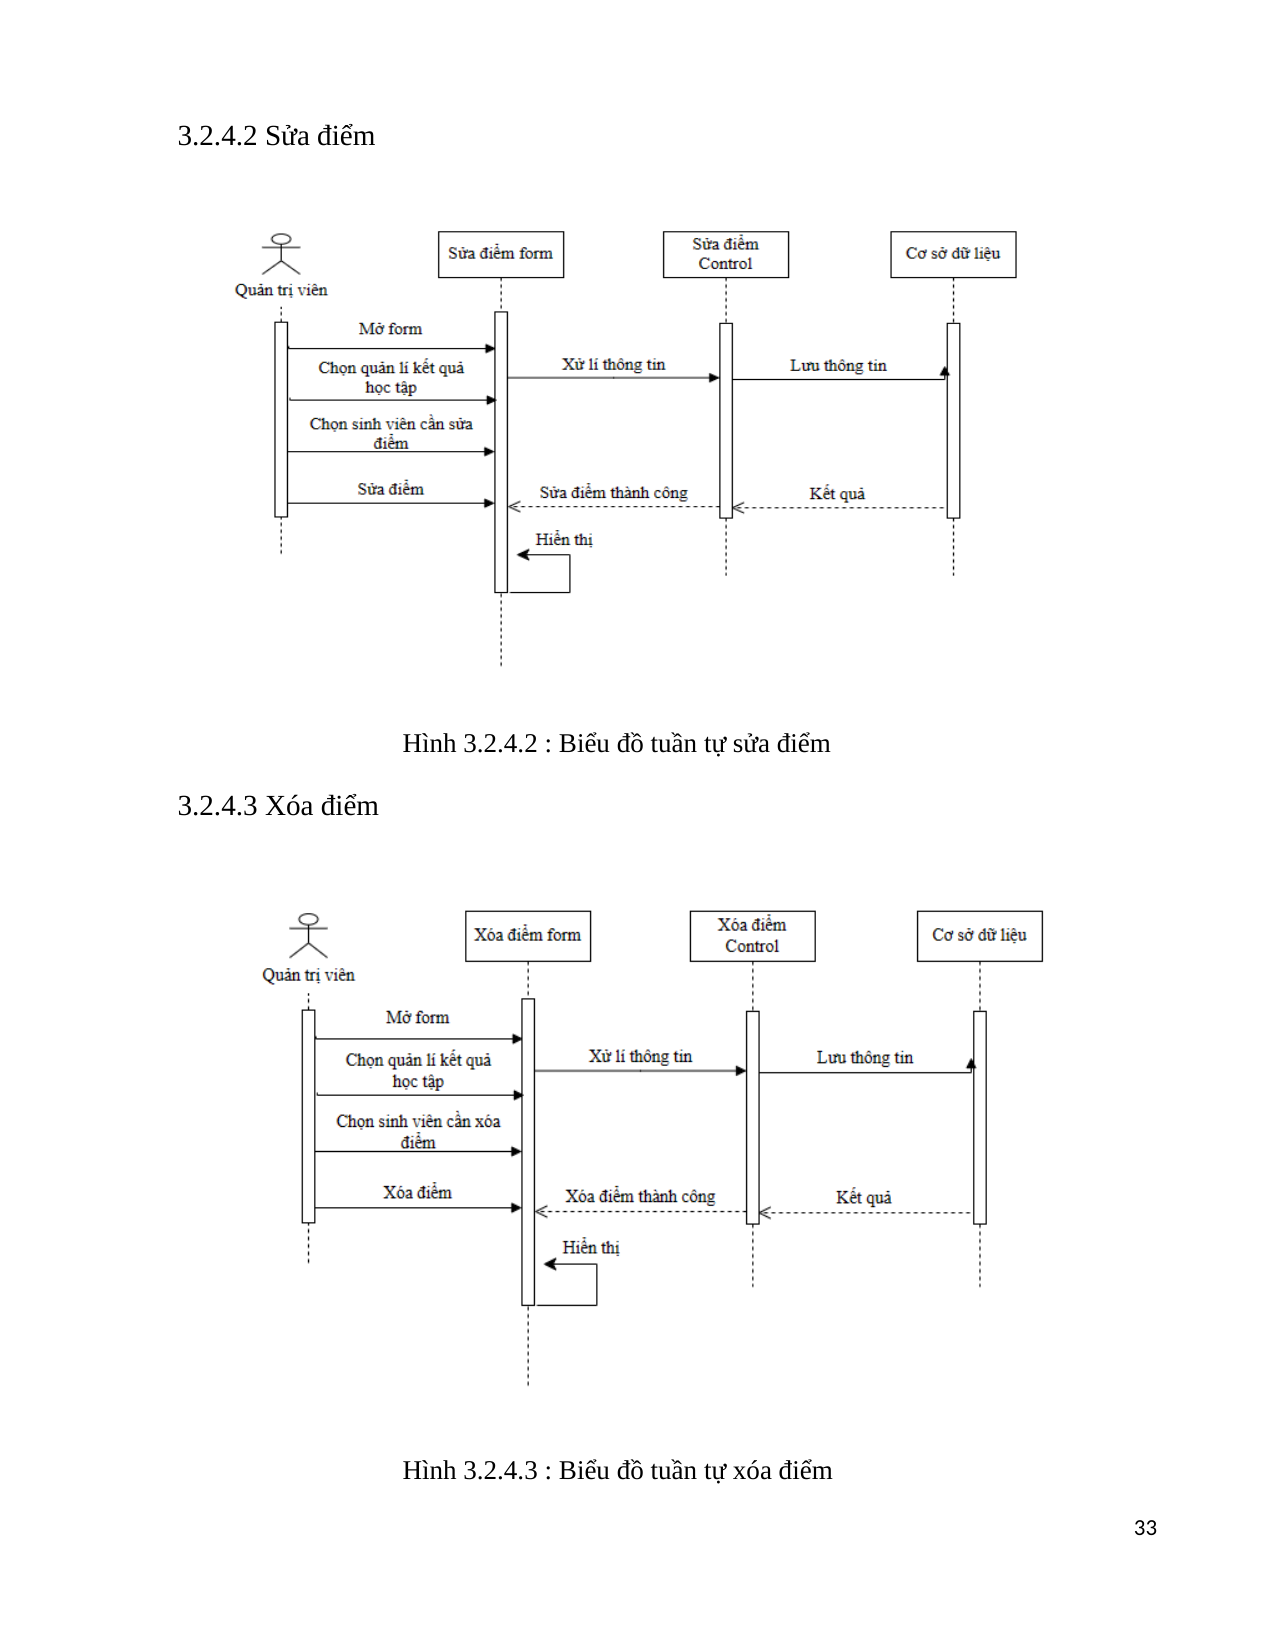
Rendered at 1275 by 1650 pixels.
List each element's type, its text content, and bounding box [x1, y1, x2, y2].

picture [177, 182, 1118, 702]
text 3.2.4.3 Xóa điểm [177, 788, 1157, 822]
text 3.2.4.2 Sửa điểm [177, 118, 1157, 152]
text Hình 3.2.4.3 : Biểu đồ tuần tự xóa điểm [177, 1454, 1157, 1485]
picture [177, 852, 1118, 1430]
text Hình 3.2.4.2 : Biểu đồ tuần tự sửa điểm [177, 727, 1157, 758]
